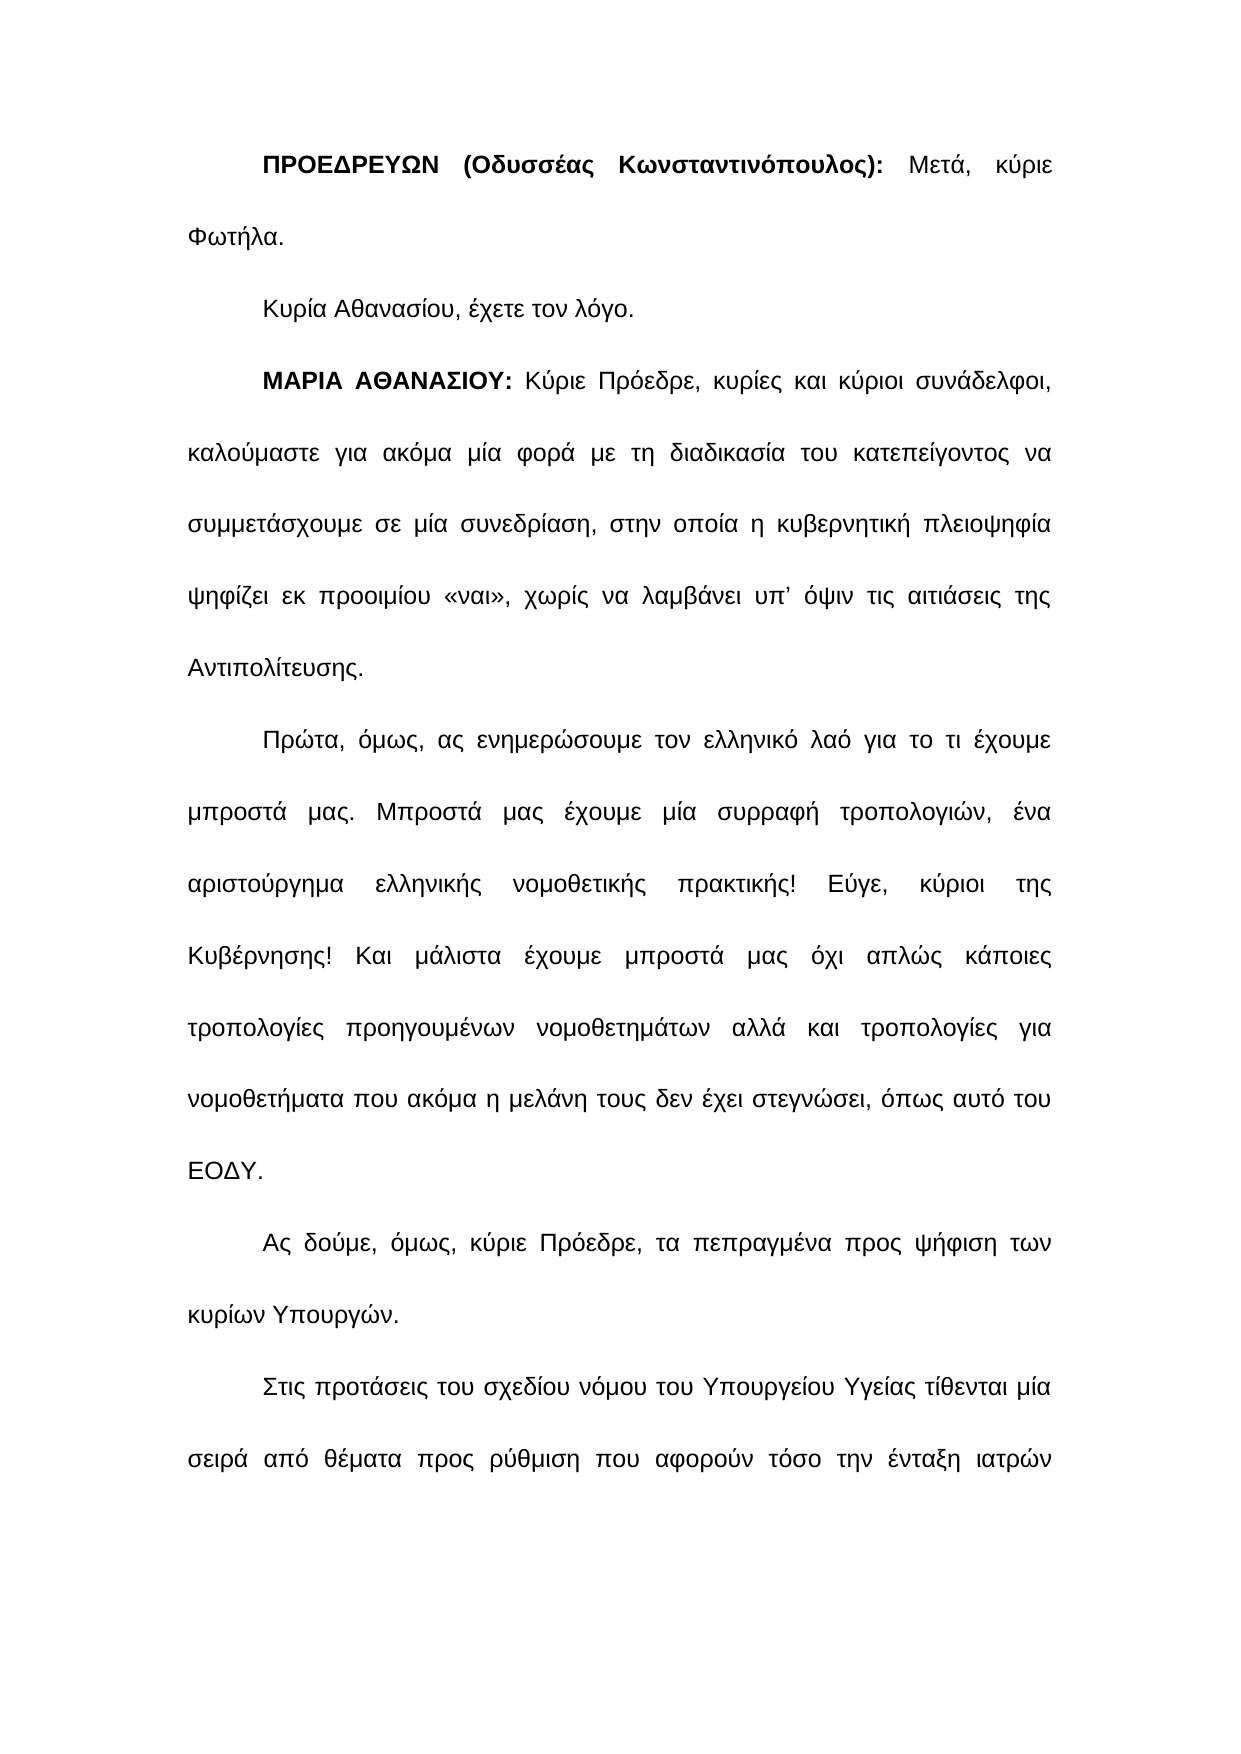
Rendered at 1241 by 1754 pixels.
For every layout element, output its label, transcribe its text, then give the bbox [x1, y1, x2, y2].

text ΠΡΟΕΔΡΕΥΩΝ (Οδυσσέας Κωνσταντινόπουλος): Μετά, κύριε Φωτήλα. [187, 150, 1053, 251]
text Κυρία Αθανασίου, έχετε τον λόγο. [187, 294, 1053, 322]
text ΜΑΡΙΑ ΑΘΑΝΑΣΙΟΥ: Κύριε Πρόεδρε, κυρίες και κύριοι συνάδελφοι, καλούμαστε για ακόμα μία φορά με τη διαδικασία του κατεπείγοντος να συμμετάσχουμε σε μία συνεδρίαση, στην οποία η κυβερνητική πλειοψηφία ψηφίζει εκ προοιμίου «ναι», χωρίς να λαμβάνει υπ’ όψιν τις αιτιάσεις της Αντιπολίτευσης. [187, 366, 1053, 682]
text Ας δούμε, όμως, κύριε Πρόεδρε, τα πεπραγμένα προς ψήφιση των κυρίων Υπουργών. [187, 1228, 1053, 1329]
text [187, 1372, 1053, 1472]
text Πρώτα, όμως, ας ενημερώσουμε τον ελληνικό λαό για το τι έχουμε μπροστά μας. Μπροστά μας έχουμε μία συρραφή τροπολογιών, ένα αριστούργημα ελληνικής νομοθετικής πρακτικής! Εύγε, κύριοι της Κυβέρνησης! Και μάλιστα έχουμε μπροστά μας όχι απλώς κάποιες τροπολογίες προηγουμένων νομοθετημάτων αλλά και τροπολογίες για νομοθετήματα που ακόμα η μελάνη τους δεν έχει στεγνώσει, όπως αυτό του ΕΟΔΥ. [187, 725, 1053, 1185]
